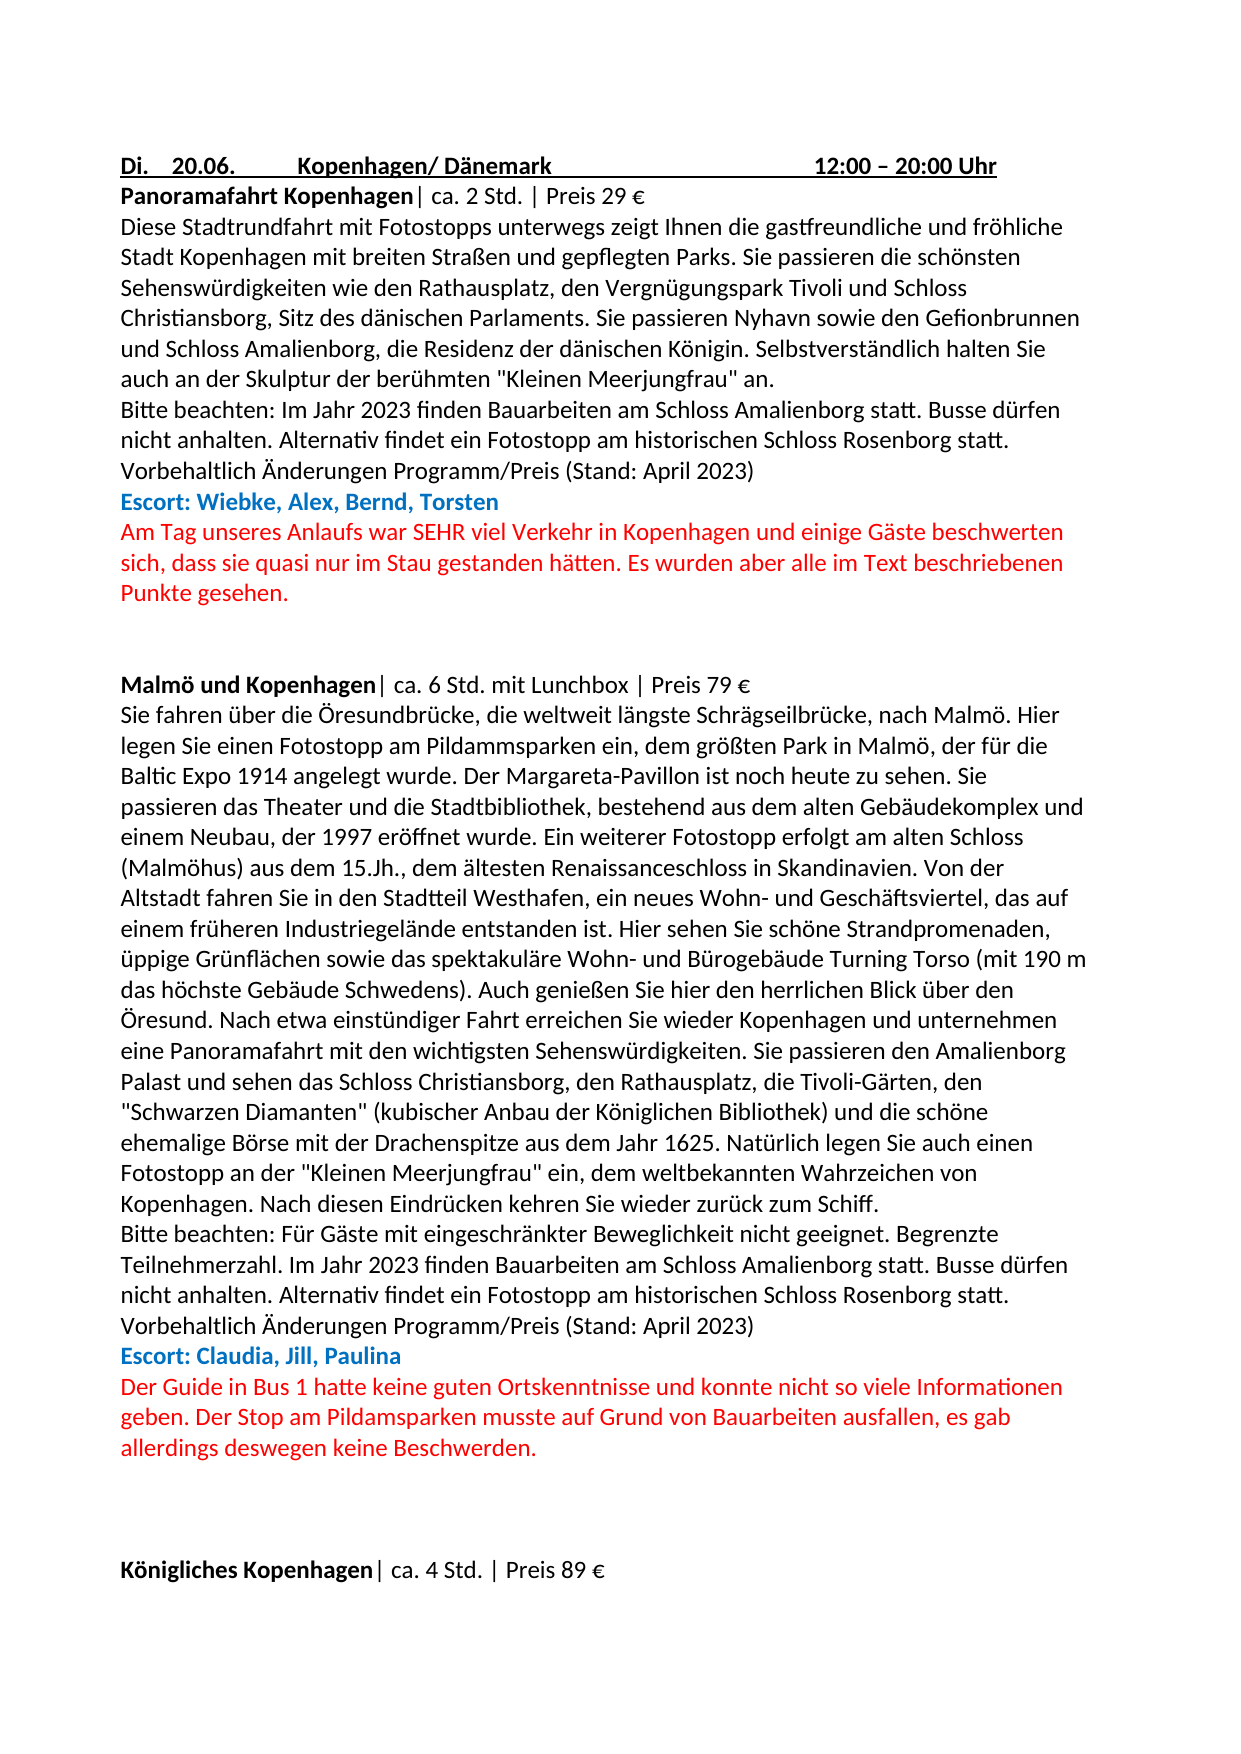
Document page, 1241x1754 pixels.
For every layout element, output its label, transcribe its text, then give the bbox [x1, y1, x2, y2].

text Bitte beachten: Für Gäste mit eingeschränkter Beweglichkeit nicht geeignet. Begrenzte Teilnehmerzahl. Im Jahr 2023 finden Bauarbeiten am Schloss Amalienborg statt. Busse dürfen nicht anhalten. Alternativ findet ein Fotostopp am historischen Schloss Rosenborg statt. [120, 1218, 1090, 1310]
text Der Guide in Bus 1 hatte keine guten Ortskenntnisse und konnte nicht so viele Informationen geben. Der Stop am Pildamsparken musste auf Grund von Bauarbeiten ausfallen, es gab allerdings deswegen keine Beschwerden. [120, 1371, 1090, 1462]
text Vorbehaltlich Änderungen Programm/Preis (Stand: April 2023) Escort: Wiebke, Alex, Bernd, Torsten [120, 455, 1090, 516]
text Vorbehaltlich Änderungen Programm/Preis (Stand: April 2023) Escort: Claudia, Jill, Paulina [120, 1310, 1090, 1371]
text Malmö und Kopenhagen| ca. 6 Std. mit Lunchbox | Preis 79 € [120, 669, 1090, 699]
text Am Tag unseres Anlaufs war SEHR viel Verkehr in Kopenhagen und einige Gäste beschwerten sich, dass sie quasi nur im Stau gestanden hätten. Es wurden aber alle im Text beschriebenen Punkte gesehen. [120, 516, 1090, 608]
text Bitte beachten: Im Jahr 2023 finden Bauarbeiten am Schloss Amalienborg statt. Busse dürfen nicht anhalten. Alternativ findet ein Fotostopp am historischen Schloss Rosenborg statt. [120, 394, 1090, 455]
text Di. 20.06. Kopenhagen/ Dänemark 12:00 – 20:00 Uhr [120, 150, 1090, 181]
text Panoramafahrt Kopenhagen| ca. 2 Std. | Preis 29 € [120, 181, 1090, 211]
text Sie fahren über die Öresundbrücke, die weltweit längste Schrägseilbrücke, nach Malmö. Hier legen Sie einen Fotostopp am Pildammsparken ein, dem größten Park in Malmö, der für die Baltic Expo 1914 angelegt wurde. Der Margareta-Pavillon ist noch heute zu sehen. Sie passieren das Theater und die Stadtbibliothek, bestehend aus dem alten Gebäudekomplex und einem Neubau, der 1997 eröffnet wurde. Ein weiterer Fotostopp erfolgt am alten Schloss (Malmöhus) aus dem 15.Jh., dem ältesten Renaissanceschloss in Skandinavien. Von der Altstadt fahren Sie in den Stadtteil Westhafen, ein neues Wohn- und Geschäftsviertel, das auf einem früheren Industriegelände entstanden ist. Hier sehen Sie schöne Strandpromenaden, üppige Grünflächen sowie das spektakuläre Wohn- und Bürogebäude Turning Torso (mit 190 m das höchste Gebäude Schwedens). Auch genießen Sie hier den herrlichen Blick über den Öresund. Nach etwa einstündiger Fahrt erreichen Sie wieder Kopenhagen und unternehmen eine Panoramafahrt mit den wichtigsten Sehenswürdigkeiten. Sie passieren den Amalienborg Palast und sehen das Schloss Christiansborg, den Rathausplatz, die Tivoli-Gärten, den "Schwarzen Diamanten" (kubischer Anbau der Königlichen Bibliothek) und die schöne ehemalige Börse mit der Drachenspitze aus dem Jahr 1625. Natürlich legen Sie auch einen Fotostopp an der "Kleinen Meerjungfrau" ein, dem weltbekannten Wahrzeichen von Kopenhagen. Nach diesen Eindrücken kehren Sie wieder zurück zum Schiff. [120, 699, 1090, 1218]
text Königliches Kopenhagen| ca. 4 Std. | Preis 89 € [120, 1554, 1090, 1584]
text Diese Stadtrundfahrt mit Fotostopps unterwegs zeigt Ihnen die gastfreundliche und fröhliche Stadt Kopenhagen mit breiten Straßen und gepflegten Parks. Sie passieren die schönsten Sehenswürdigkeiten wie den Rathausplatz, den Vergnügungspark Tivoli und Schloss Christiansborg, Sitz des dänischen Parlaments. Sie passieren Nyhavn sowie den Gefionbrunnen und Schloss Amalienborg, die Residenz der dänischen Königin. Selbstverständlich halten Sie auch an der Skulptur der berühmten "Kleinen Meerjungfrau" an. [120, 211, 1090, 394]
